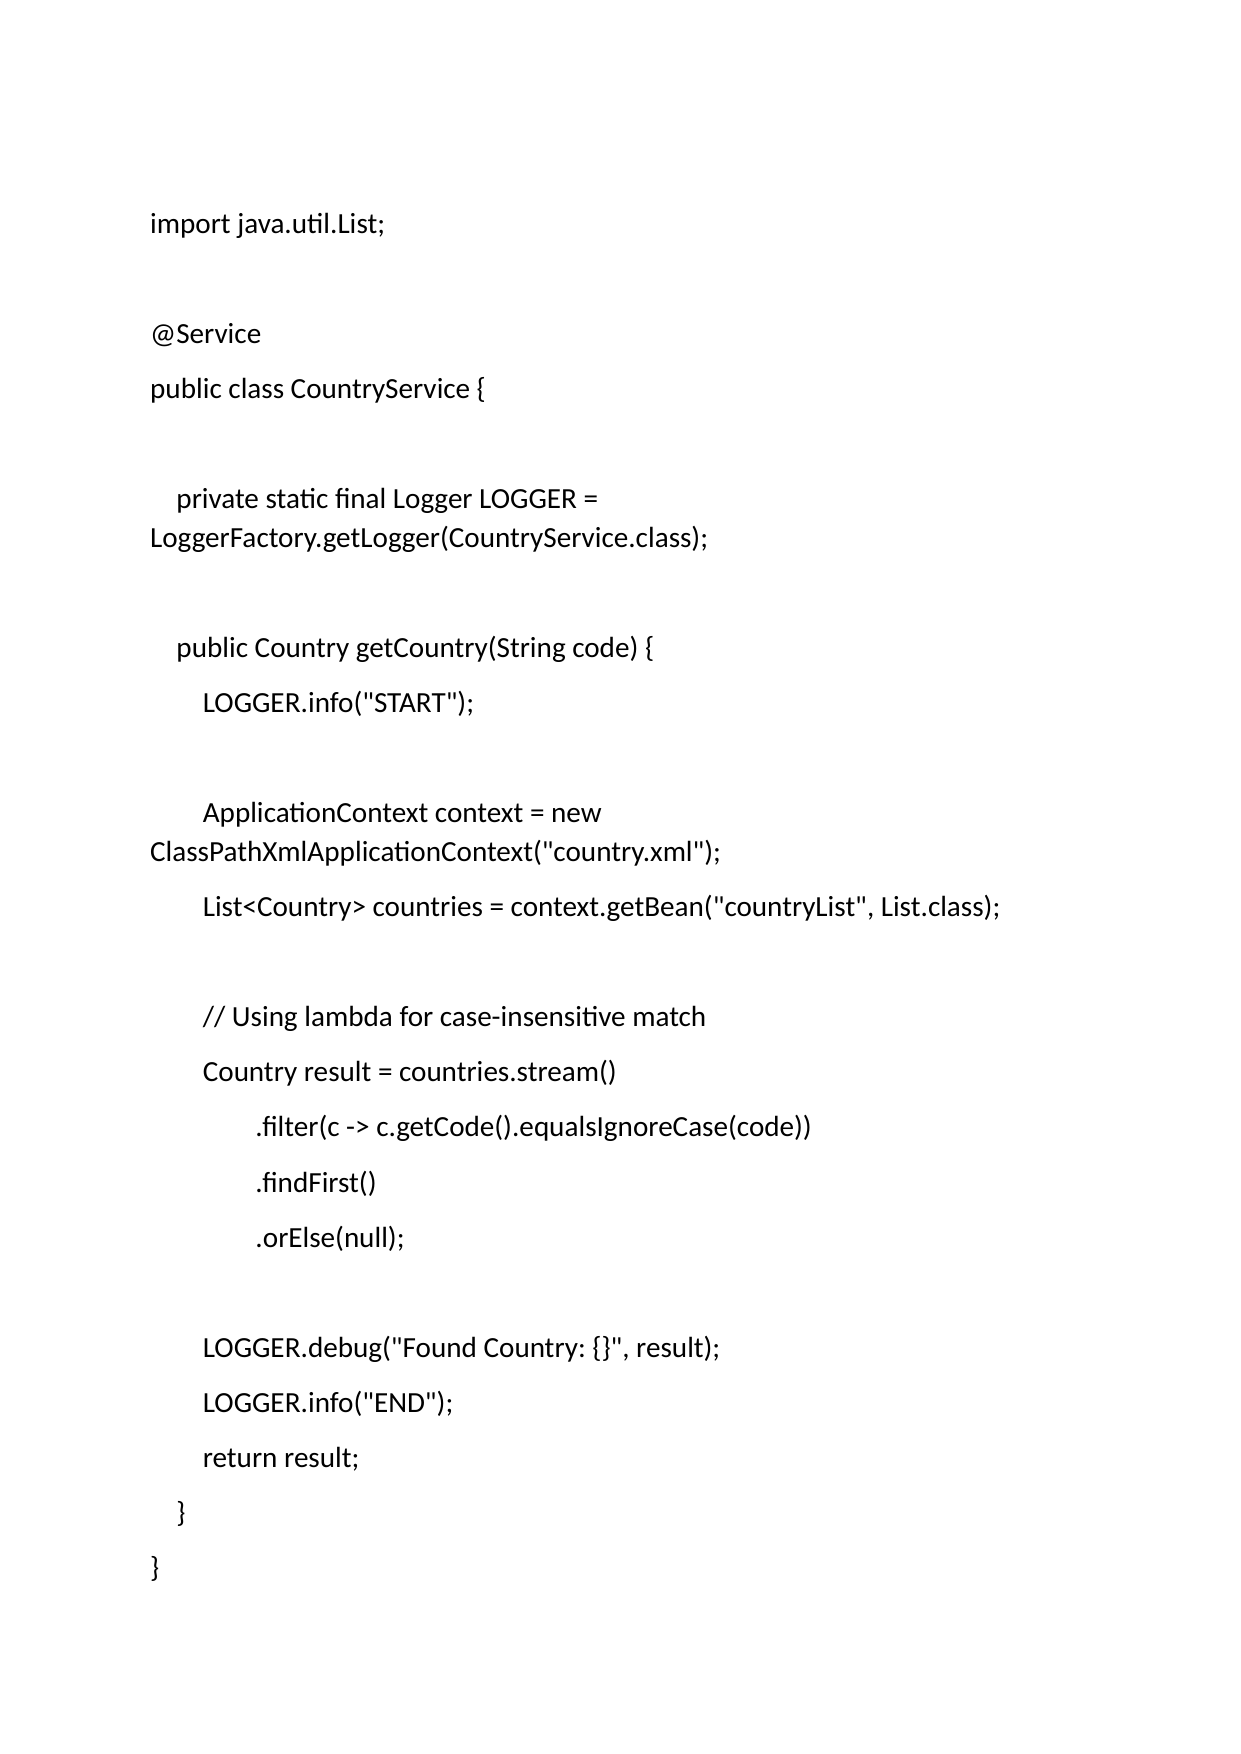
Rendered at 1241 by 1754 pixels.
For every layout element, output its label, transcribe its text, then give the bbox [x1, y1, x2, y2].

text @Service [150, 315, 1090, 351]
text LOGGER.info("START"); [150, 684, 1090, 720]
text public class CountryService { [150, 370, 1090, 406]
text } [150, 1549, 1090, 1585]
text } [150, 1494, 1090, 1530]
text .findFirst() [150, 1164, 1090, 1199]
text return result; [150, 1439, 1090, 1475]
text .orElse(null); [150, 1219, 1090, 1254]
text LOGGER.debug("Found Country: {}", result); [150, 1329, 1090, 1364]
text Country result = countries.stream() [150, 1053, 1090, 1089]
text // Using lambda for case-insensitive match [150, 998, 1090, 1034]
text LOGGER.info("END"); [150, 1384, 1090, 1420]
text List<Country> countries = context.getBean("countryList", List.class); [150, 888, 1090, 924]
text private static final Logger LOGGER = LoggerFactory.getLogger(CountryService.class); [150, 481, 1090, 555]
text ApplicationContext context = new ClassPathXmlApplicationContext("country.xml"); [150, 794, 1090, 869]
text .filter(c -> c.getCode().equalsIgnoreCase(code)) [150, 1108, 1090, 1144]
text public Country getCountry(String code) { [150, 629, 1090, 665]
text import java.util.List; [150, 205, 1090, 241]
